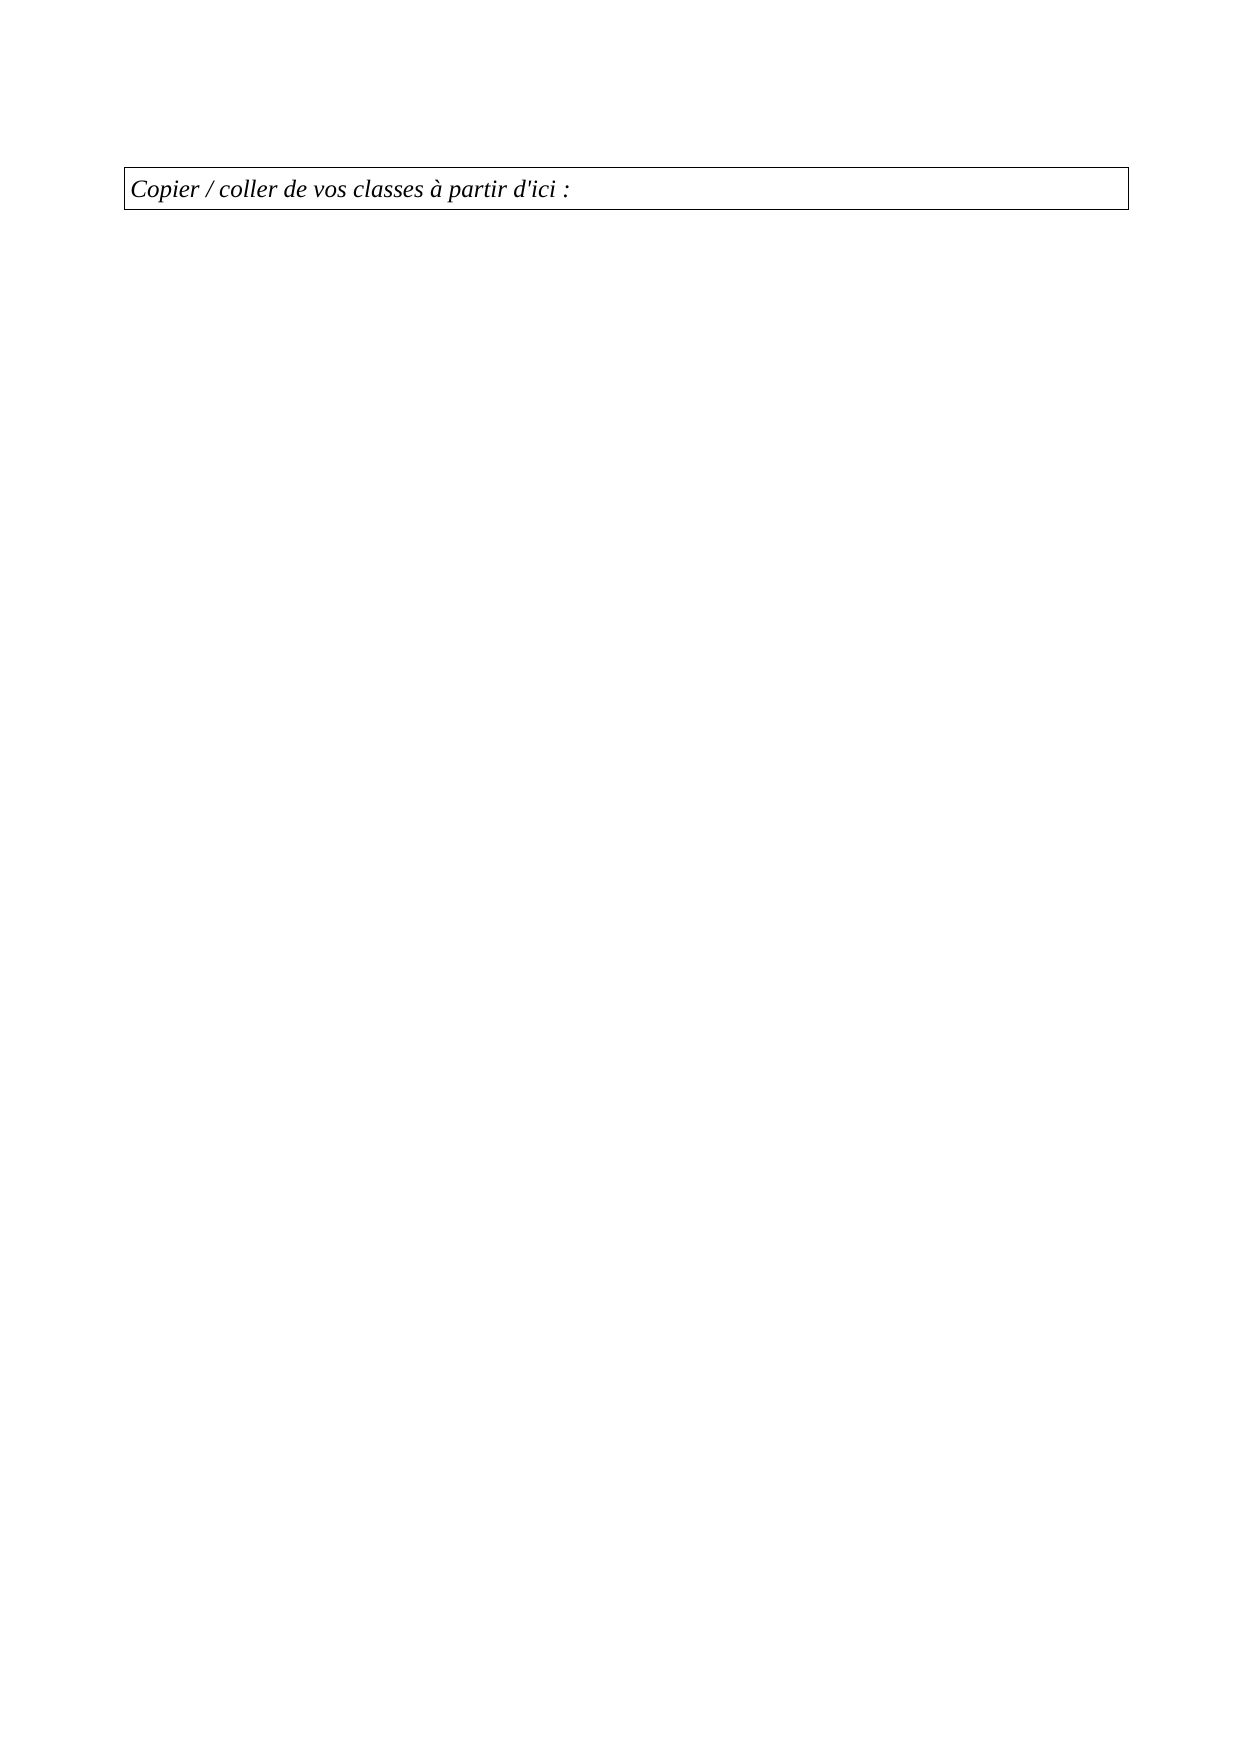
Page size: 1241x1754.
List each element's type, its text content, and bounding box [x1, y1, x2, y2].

table_header Copier / coller de vos classes à partir d'ici : [125, 168, 1128, 208]
